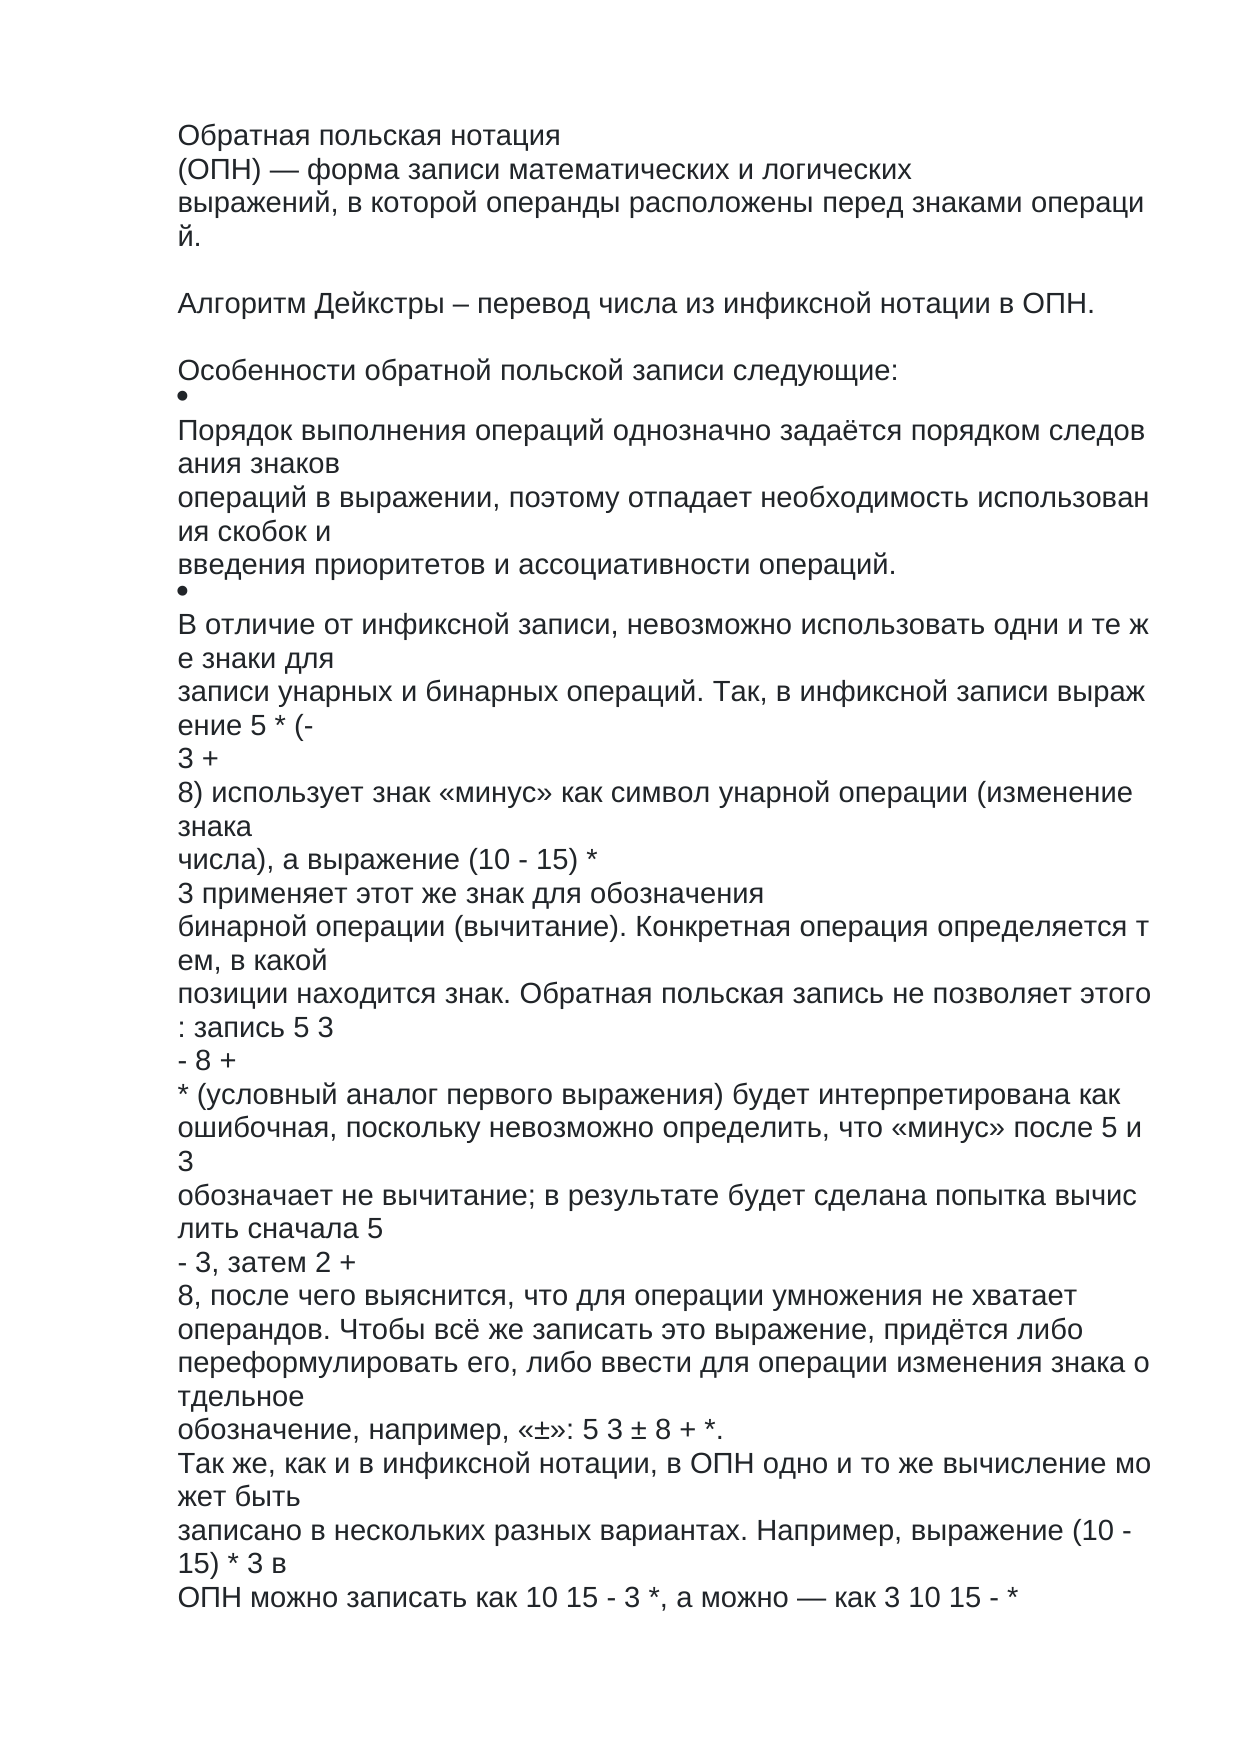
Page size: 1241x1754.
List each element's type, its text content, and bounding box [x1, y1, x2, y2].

text Особенности обратной польской записи следующие: [177, 353, 1152, 386]
text - 8 + * (условный аналог первого выражения) будет интерпретирована как [177, 1043, 1152, 1110]
text записи унарных и бинарных операций. Так, в инфиксной записи выражение 5 * (- [177, 674, 1152, 741]
text операций в выражении, поэтому отпадает необходимость использования скобок и [177, 480, 1152, 547]
text - 3, затем 2 + 8, после чего выяснится, что для операции умножения не хватает [177, 1244, 1152, 1312]
text ОПН можно записать как 10 15 - 3 *, а можно — как 3 10 15 - * [177, 1580, 1152, 1613]
text операндов. Чтобы всё же записать это выражение, придётся либо [177, 1312, 1152, 1345]
text Обратная польская нотация (ОПН) — форма записи математических и логических [177, 118, 1152, 185]
text Так же, как и в инфиксной нотации, в ОПН одно и то же вычисление может быть [177, 1446, 1152, 1513]
text Порядок выполнения операций однозначно задаётся порядком следования знаков [177, 386, 1152, 480]
text записано в нескольких разных вариантах. Например, выражение (10 - 15) * 3 в [177, 1513, 1152, 1580]
text обозначает не вычитание; в результате будет сделана попытка вычислить сначала 5 [177, 1177, 1152, 1244]
text выражений, в которой операнды расположены перед знаками операций. [177, 185, 1152, 252]
text бинарной операции (вычитание). Конкретная операция определяется тем, в какой [177, 909, 1152, 976]
text переформулировать его, либо ввести для операции изменения знака отдельное [177, 1345, 1152, 1412]
text Алгоритм Дейкстры – перевод числа из инфиксной нотации в ОПН. [177, 286, 1152, 319]
text введения приоритетов и ассоциативности операций. [177, 547, 1152, 581]
text В отличие от инфиксной записи, невозможно использовать одни и те же знаки для [177, 581, 1152, 674]
text позиции находится знак. Обратная польская запись не позволяет этого: запись 5 3 [177, 976, 1152, 1043]
text ошибочная, поскольку невозможно определить, что «минус» после 5 и 3 [177, 1110, 1152, 1177]
text обозначение, например, «±»: 5 3 ± 8 + *. [177, 1412, 1152, 1446]
text 3 + 8) использует знак «минус» как символ унарной операции (изменение знака [177, 741, 1152, 842]
text числа), а выражение (10 - 15) * 3 применяет этот же знак для обозначения [177, 842, 1152, 909]
